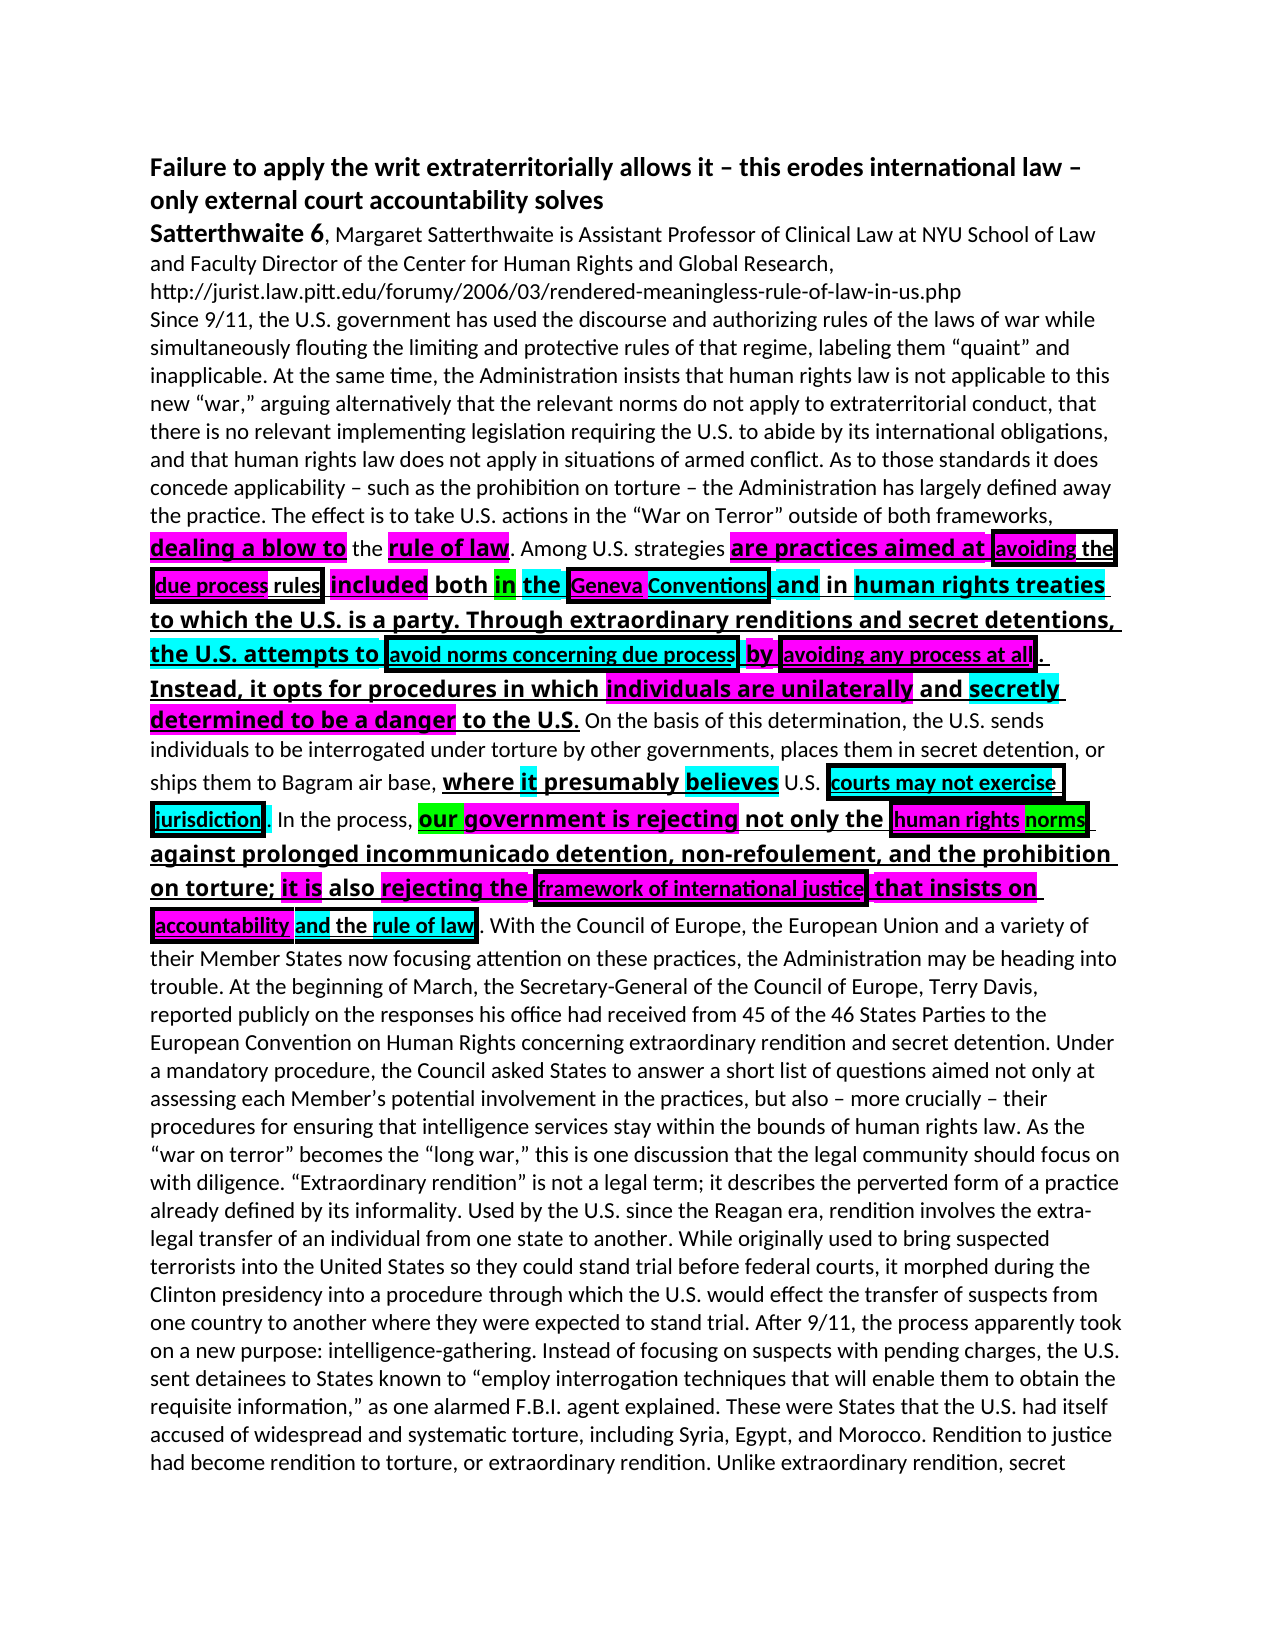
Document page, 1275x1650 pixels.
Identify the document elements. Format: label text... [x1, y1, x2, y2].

text Satterthwaite 6, Margaret Satterthwaite is Assistant Professor of Clinical Law at NYU School of Law and Faculty Director of the Center for Human Rights and Global Research, http://jurist.law.pitt.edu/forumy/2006/03/rendered-meaningless-rule-of-law-in-us.php [150, 216, 1125, 305]
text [150, 305, 1125, 1476]
subtitle Failure to apply the writ extraterritorially allows it – this erodes international law – only external court accountability solves [150, 150, 1125, 216]
